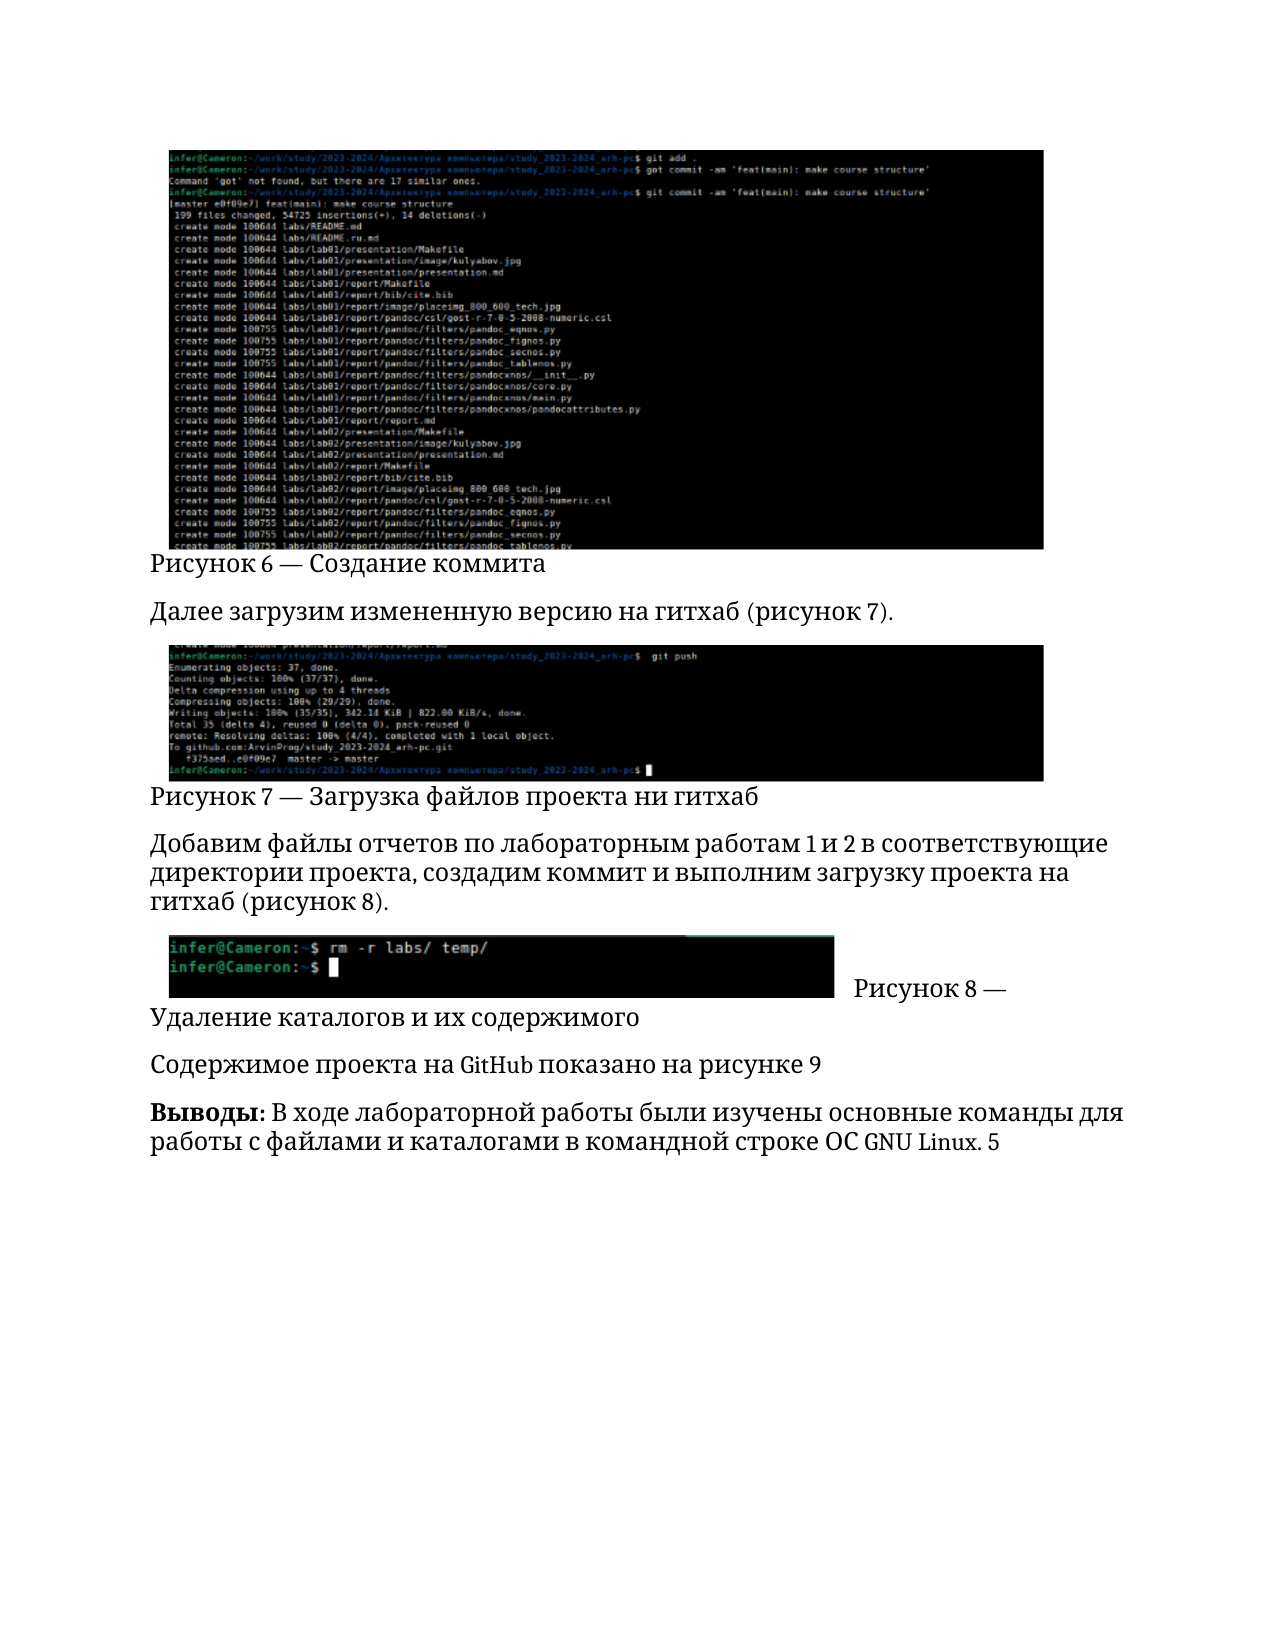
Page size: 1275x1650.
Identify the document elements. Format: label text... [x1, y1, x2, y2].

text Содержимое проекта на GitHub показано на рисунке 9 [150, 1051, 1125, 1080]
text Добавим файлы отчетов по лабораторным работам 1 и 2 в соответствующие директории проекта, создадим коммит и выполним загрузку проекта на гитхаб (рисунок 8). [150, 830, 1125, 916]
text Рисунок 7 — Загрузка файлов проекта ни гитхаб [150, 645, 1125, 811]
text Рисунок 8 — Удаление каталогов и их содержимого [150, 935, 1125, 1032]
text Далее загрузим измененную версию на гитхаб (рисунок 7). [150, 598, 1125, 626]
text Выводы: В ходе лабораторной работы были изучены основные команды для работы с файлами и каталогами в командной строке ОС GNU Linux. 5 [150, 1099, 1125, 1156]
text Рисунок 6 — Создание коммита [150, 150, 1125, 579]
